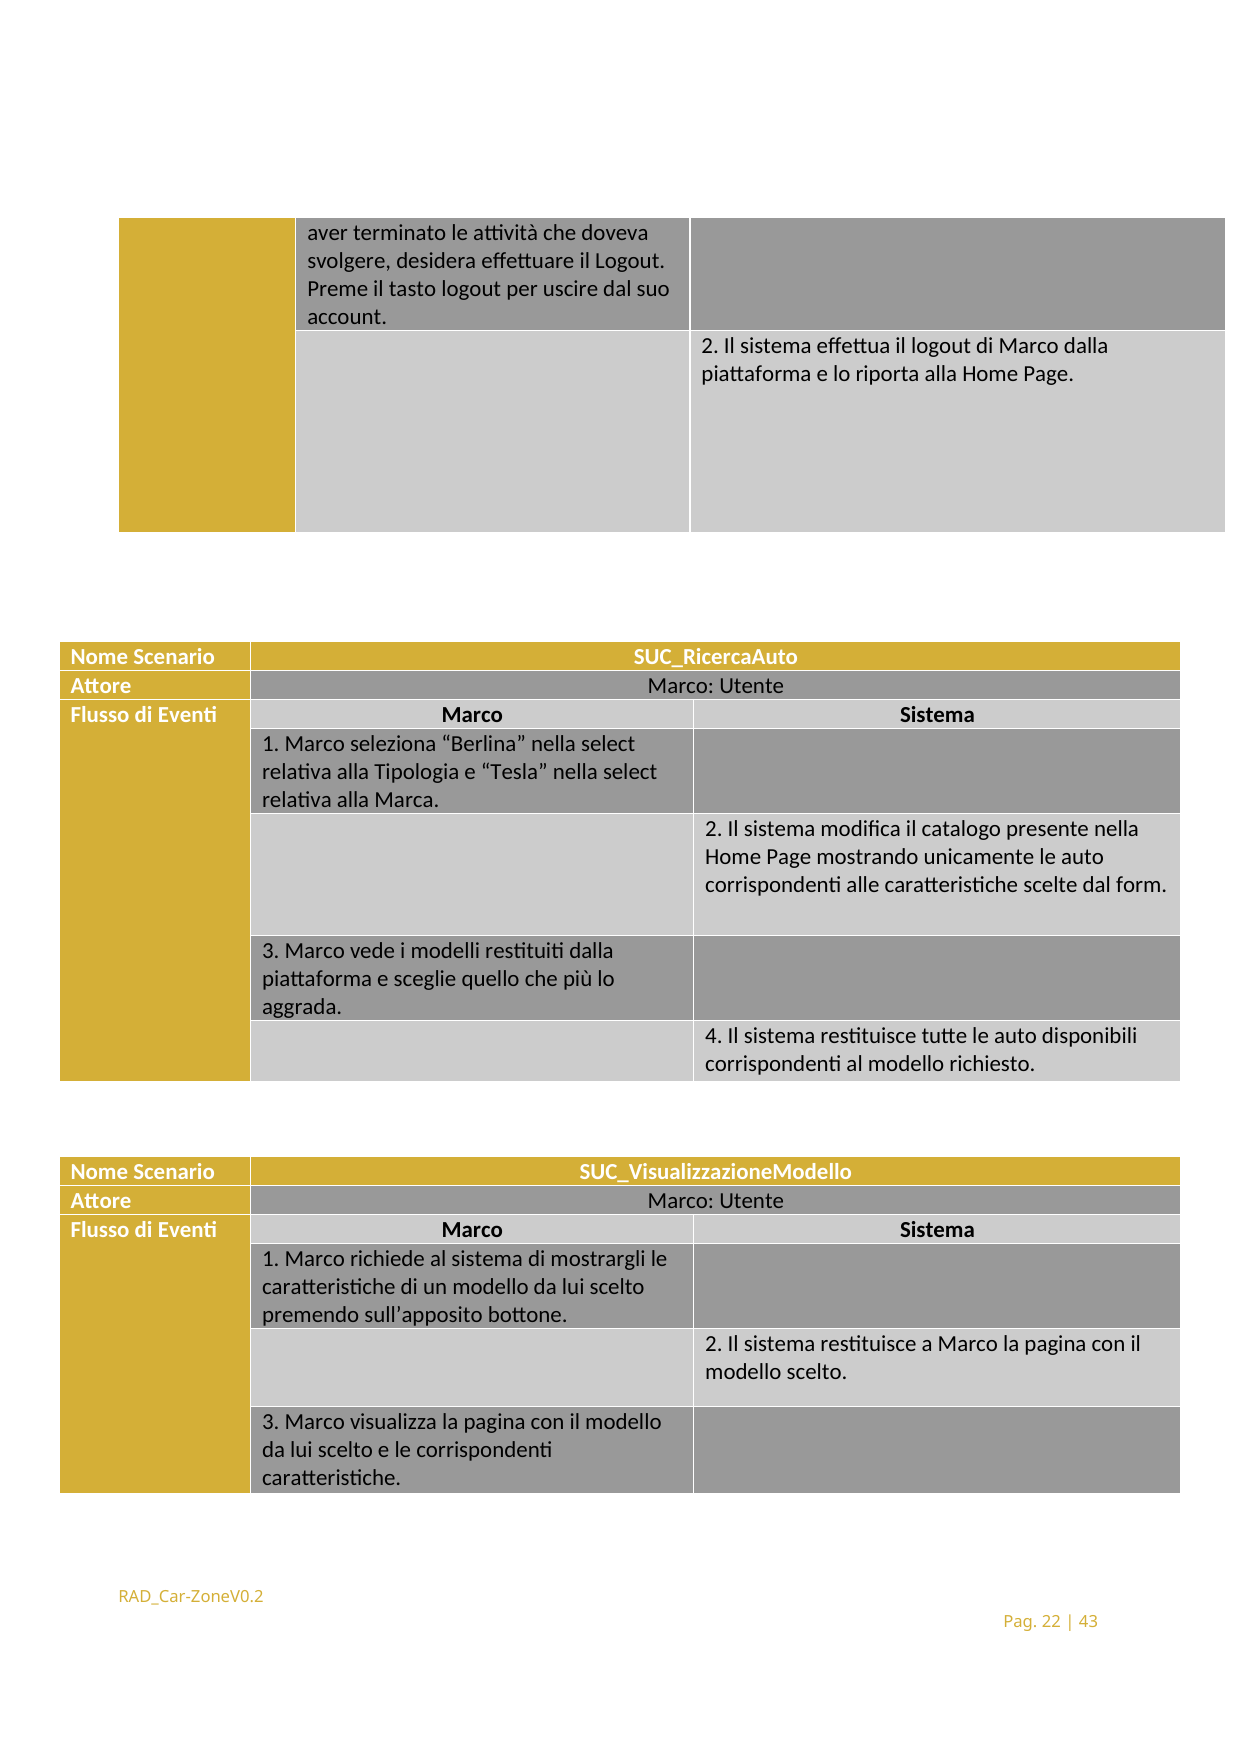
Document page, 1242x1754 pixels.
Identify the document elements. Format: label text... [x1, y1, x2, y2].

table_cell Sistema [694, 1215, 1180, 1243]
table_cell Attore [60, 1186, 250, 1214]
table_cell Flusso di Eventi [60, 700, 250, 1081]
table_cell 3. Marco vede i modelli restituiti dalla piattaforma e sceglie quello che più lo aggrada. [251, 936, 693, 1020]
table_cell [694, 729, 1180, 813]
table_cell [694, 1244, 1180, 1328]
table_cell 1. Marco richiede al sistema di mostrargli le caratteristiche di un modello da lui scelto premendo sull’apposito bottone. [251, 1244, 693, 1328]
table_cell Flusso di Eventi [60, 1215, 250, 1493]
table_cell Sistema [694, 700, 1180, 728]
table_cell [296, 218, 689, 330]
table_cell 1. Marco seleziona “Berlina” nella select relativa alla Tipologia e “Tesla” nella select relativa alla Marca. [251, 729, 693, 813]
table_cell Marco: Utente [251, 671, 1180, 699]
table_cell Marco [251, 700, 693, 728]
table_header SUC_RicercaAuto [251, 642, 1180, 670]
table_cell Attore [60, 671, 250, 699]
table_cell 3. Marco visualizza la pagina con il modello da lui scelto e le corrispondenti caratteristiche. [251, 1407, 693, 1493]
table_cell [251, 1021, 693, 1081]
table_cell [691, 218, 1225, 330]
table_header Nome Scenario [60, 1157, 250, 1185]
table_cell [251, 814, 693, 935]
table_cell Marco: Utente [251, 1186, 1180, 1214]
table_cell [694, 1407, 1180, 1493]
table_cell 2. Il sistema effettua il logout di Marco dalla piattaforma e lo riporta alla Home Page. [691, 331, 1225, 532]
table_cell [296, 331, 689, 532]
table_cell Marco [251, 1215, 693, 1243]
table_header Nome Scenario [60, 642, 250, 670]
table_cell 4. Il sistema restituisce tutte le auto disponibili corrispondenti al modello richiesto. [694, 1021, 1180, 1081]
table_cell [694, 936, 1180, 1020]
table_cell 2. Il sistema modifica il catalogo presente nella Home Page mostrando unicamente le auto corrispondenti alle caratteristiche scelte dal form. [694, 814, 1180, 935]
table_header SUC_VisualizzazioneModello [251, 1157, 1180, 1185]
table_cell [251, 1329, 693, 1406]
table_cell 2. Il sistema restituisce a Marco la pagina con il modello scelto. [694, 1329, 1180, 1406]
